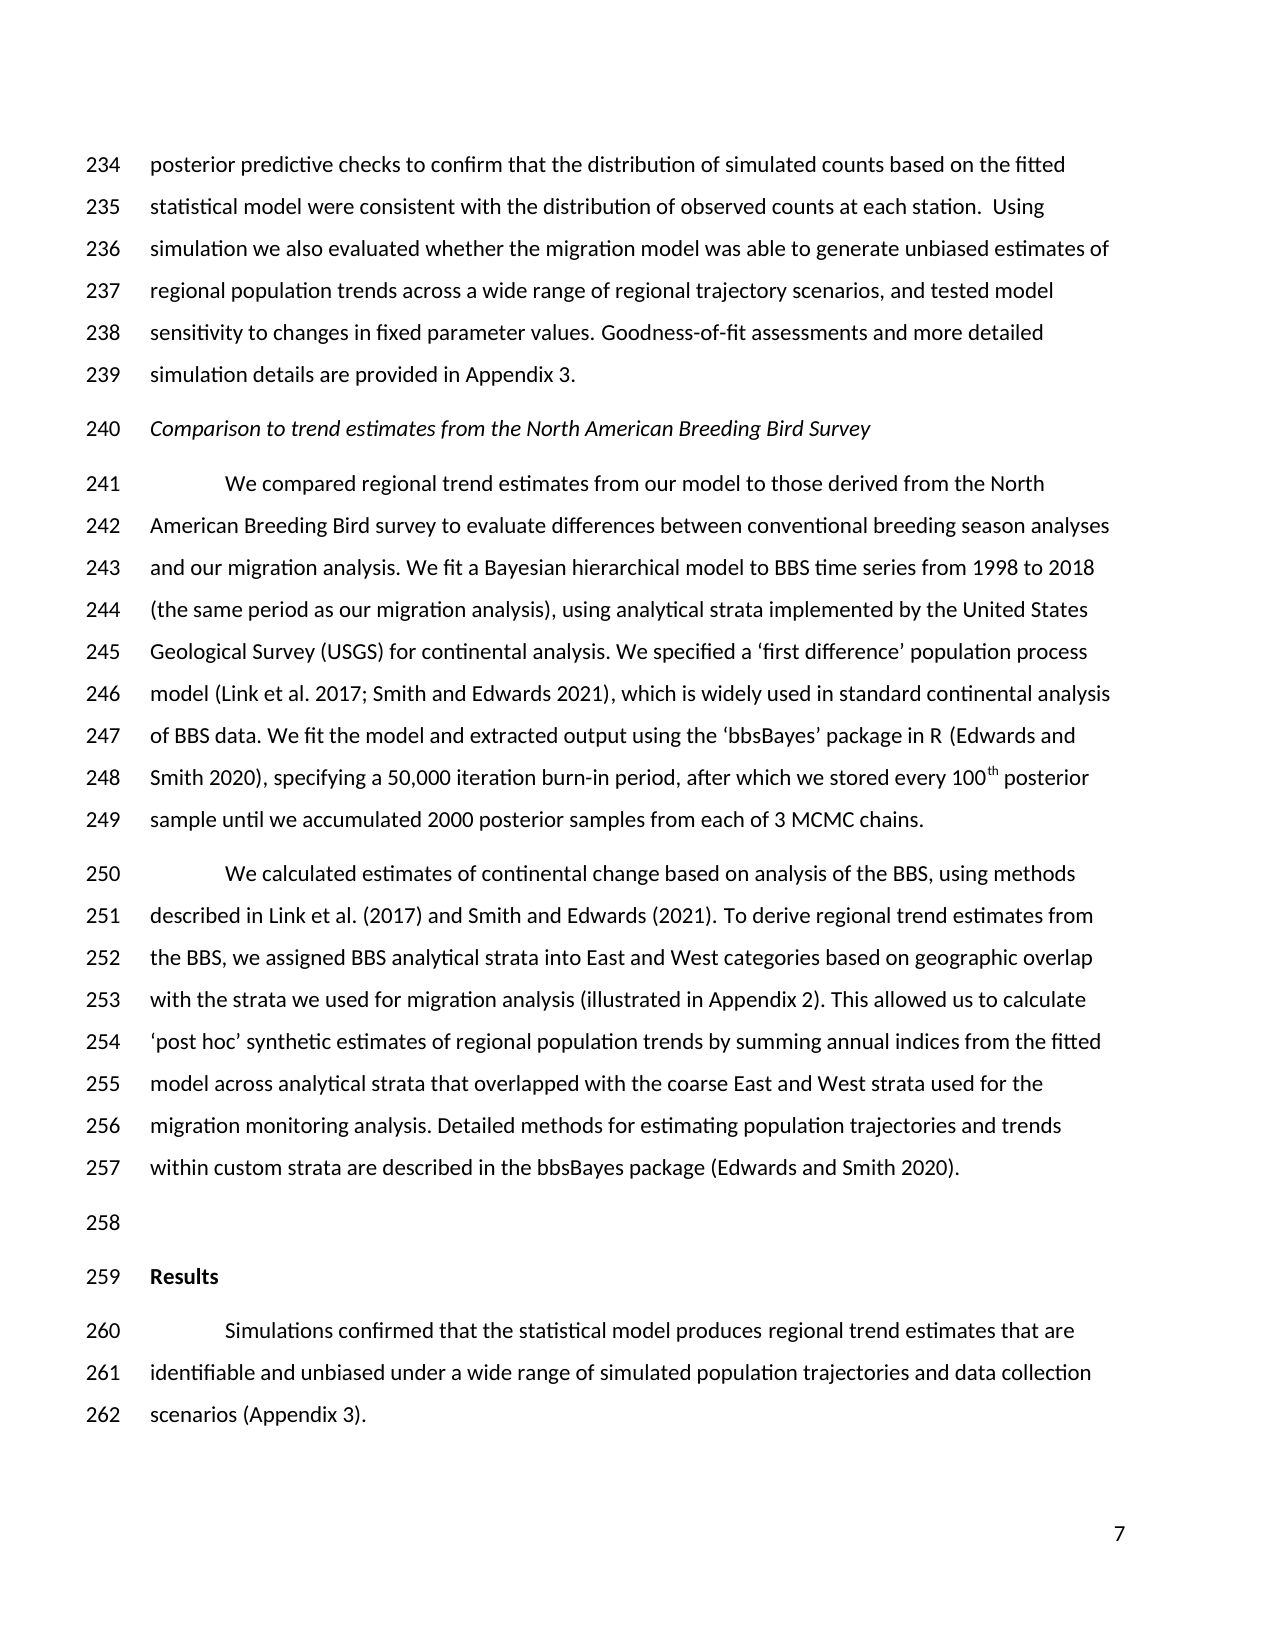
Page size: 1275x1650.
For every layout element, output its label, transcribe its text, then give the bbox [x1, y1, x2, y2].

text Results [150, 1262, 1125, 1290]
text Comparison to trend estimates from the North American Breeding Bird Survey [150, 414, 1125, 442]
text We calculated estimates of continental change based on analysis of the BBS, using methods described in Link et al. (2017) and Smith and Edwards (2021). To derive regional trend estimates from the BBS, we assigned BBS analytical strata into East and West categories based on geographic overlap with the strata we used for migration analysis (illustrated in Appendix 2). This allowed us to calculate ‘post hoc’ synthetic estimates of regional population trends by summing annual indices from the fitted model across analytical strata that overlapped with the coarse East and West strata used for the migration monitoring analysis. Detailed methods for estimating population trajectories and trends within custom strata are described in the bbsBayes package (Edwards and Smith 2020). [150, 859, 1125, 1181]
text We compared regional trend estimates from our model to those derived from the North American Breeding Bird survey to evaluate differences between conventional breeding season analyses and our migration analysis. We fit a Bayesian hierarchical model to BBS time series from 1998 to 2018 (the same period as our migration analysis), using analytical strata implemented by the United States Geological Survey (USGS) for continental analysis. We specified a ‘first difference’ population process model (Link et al. 2017; Smith and Edwards 2021), which is widely used in standard continental analysis of BBS data. We fit the model and extracted output using the ‘bbsBayes’ package in R (Edwards and Smith 2020), specifying a 50,000 iteration burn-in period, after which we stored every 100th posterior sample until we accumulated 2000 posterior samples from each of 3 MCMC chains. [150, 469, 1125, 833]
